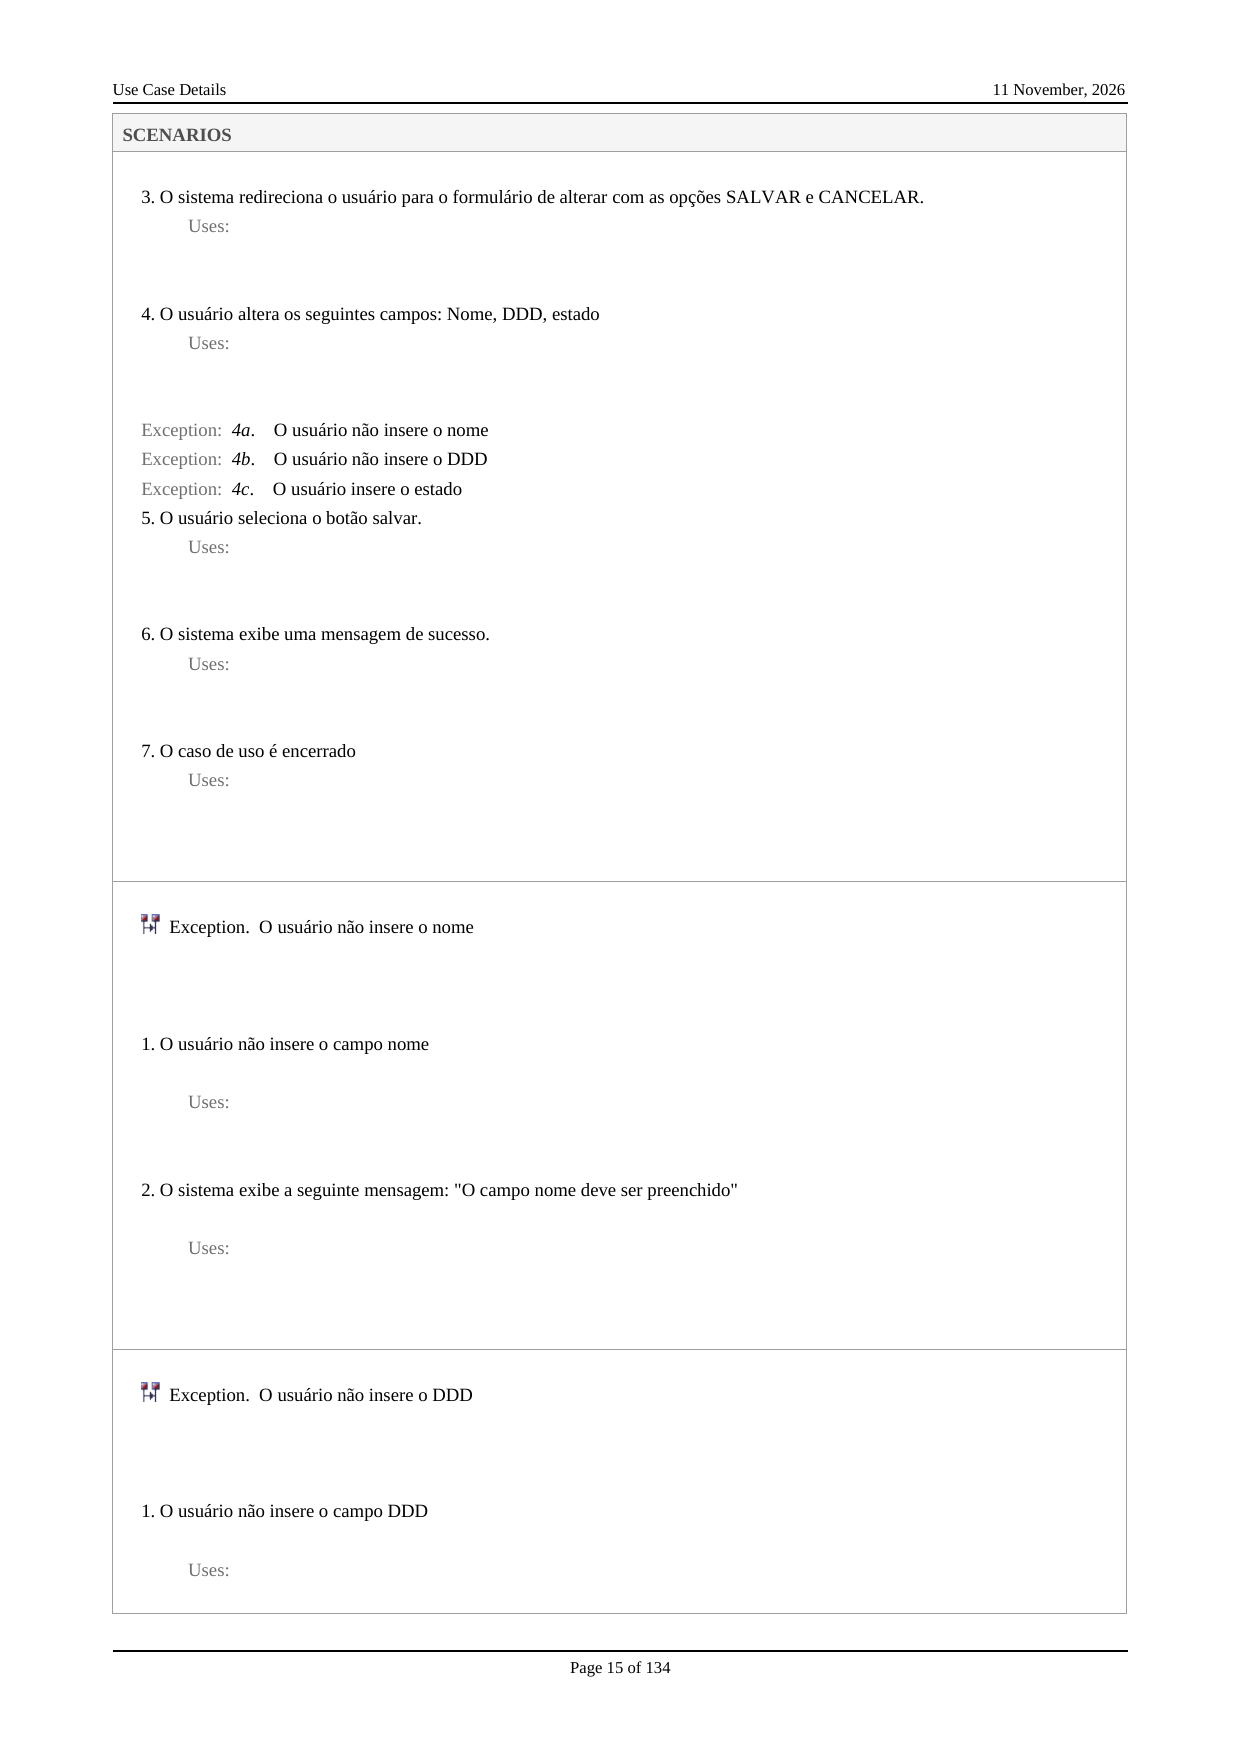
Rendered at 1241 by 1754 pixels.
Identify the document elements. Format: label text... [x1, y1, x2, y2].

table_header Exception. O usuário não insere o nome 1. O usuário não insere o campo nome Uses: 2. O sistema exibe a seguinte mensagem: "O campo nome deve ser preenchido" Uses: [113, 882, 1126, 1349]
table_header SCENARIOS [113, 114, 1126, 151]
picture [141, 1382, 160, 1402]
picture [141, 914, 160, 934]
